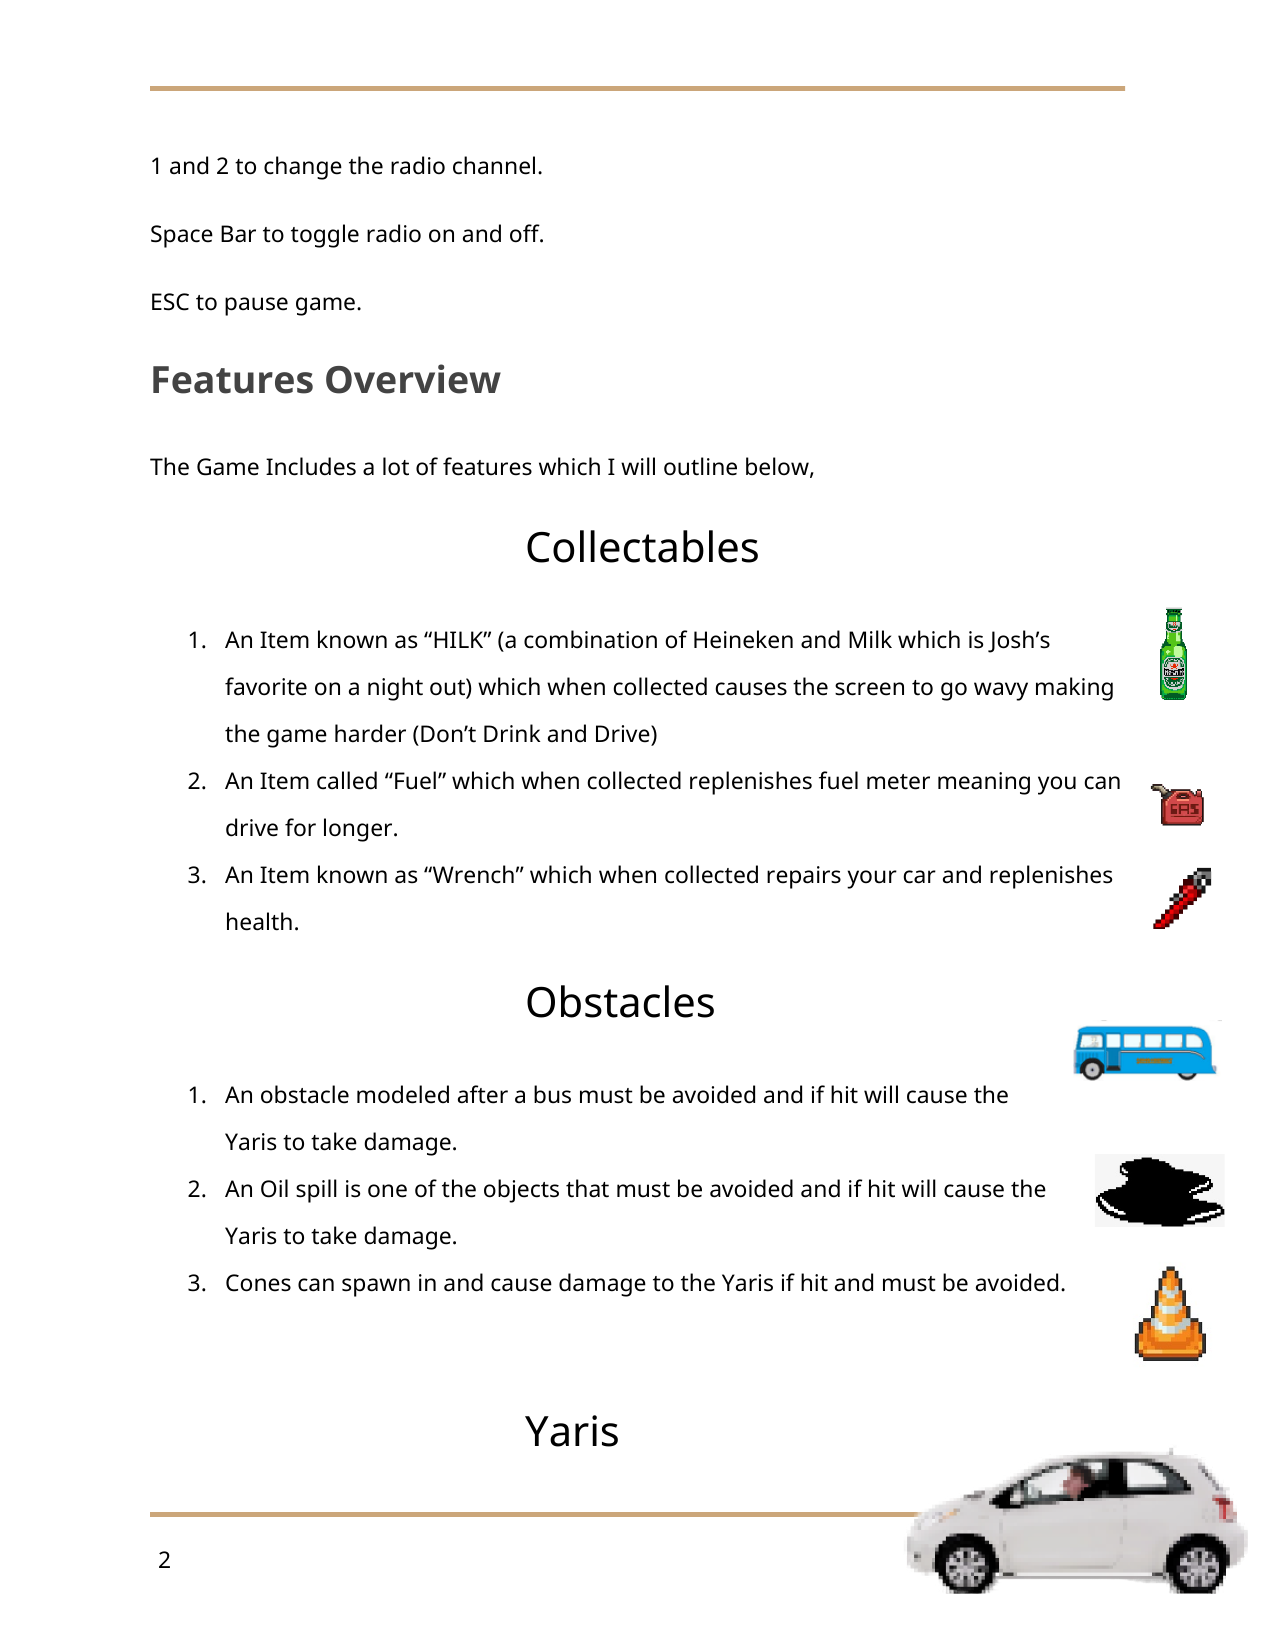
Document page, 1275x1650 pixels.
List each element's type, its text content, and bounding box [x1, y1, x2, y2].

picture [150, 86, 1125, 91]
text Obstacles [525, 973, 1125, 1030]
picture [1148, 599, 1199, 700]
text The Game Includes a lot of features which I will outline below, [150, 451, 1125, 482]
list Cones can spawn in and cause damage to the Yaris if hit and must be avoided. [187, 1267, 1110, 1298]
picture [1110, 1239, 1224, 1377]
picture [1071, 1020, 1222, 1080]
picture [150, 1436, 1253, 1599]
subtitle Features Overview [150, 353, 1125, 404]
list An Item known as “HILK” (a combination of Heineken and Milk which is Josh’s favorite on a night out) which when collected causes the screen to go wavy making the game harder (Don’t Drink and Drive) [187, 624, 1125, 749]
text Yaris [525, 1402, 1125, 1459]
picture [1151, 867, 1211, 927]
picture [1093, 1154, 1225, 1227]
text 1 and 2 to change the radio channel. [150, 150, 1125, 181]
list An Oil spill is one of the objects that must be avoided and if hit will cause the Yaris to take damage. [187, 1173, 1125, 1251]
text Collectables [150, 518, 1125, 575]
list An Item known as “Wrench” which when collected repairs your car and replenishes health. [187, 858, 1125, 937]
picture [1148, 781, 1208, 826]
list An Item called “Fuel” which when collected replenishes fuel meter meaning you can drive for longer. [187, 765, 1125, 843]
list An obstacle modeled after a bus must be avoided and if hit will cause the Yaris to take damage. [187, 1079, 1125, 1157]
text ESC to pause game. [150, 285, 1125, 317]
text Space Bar to toggle radio on and off. [150, 218, 1125, 249]
